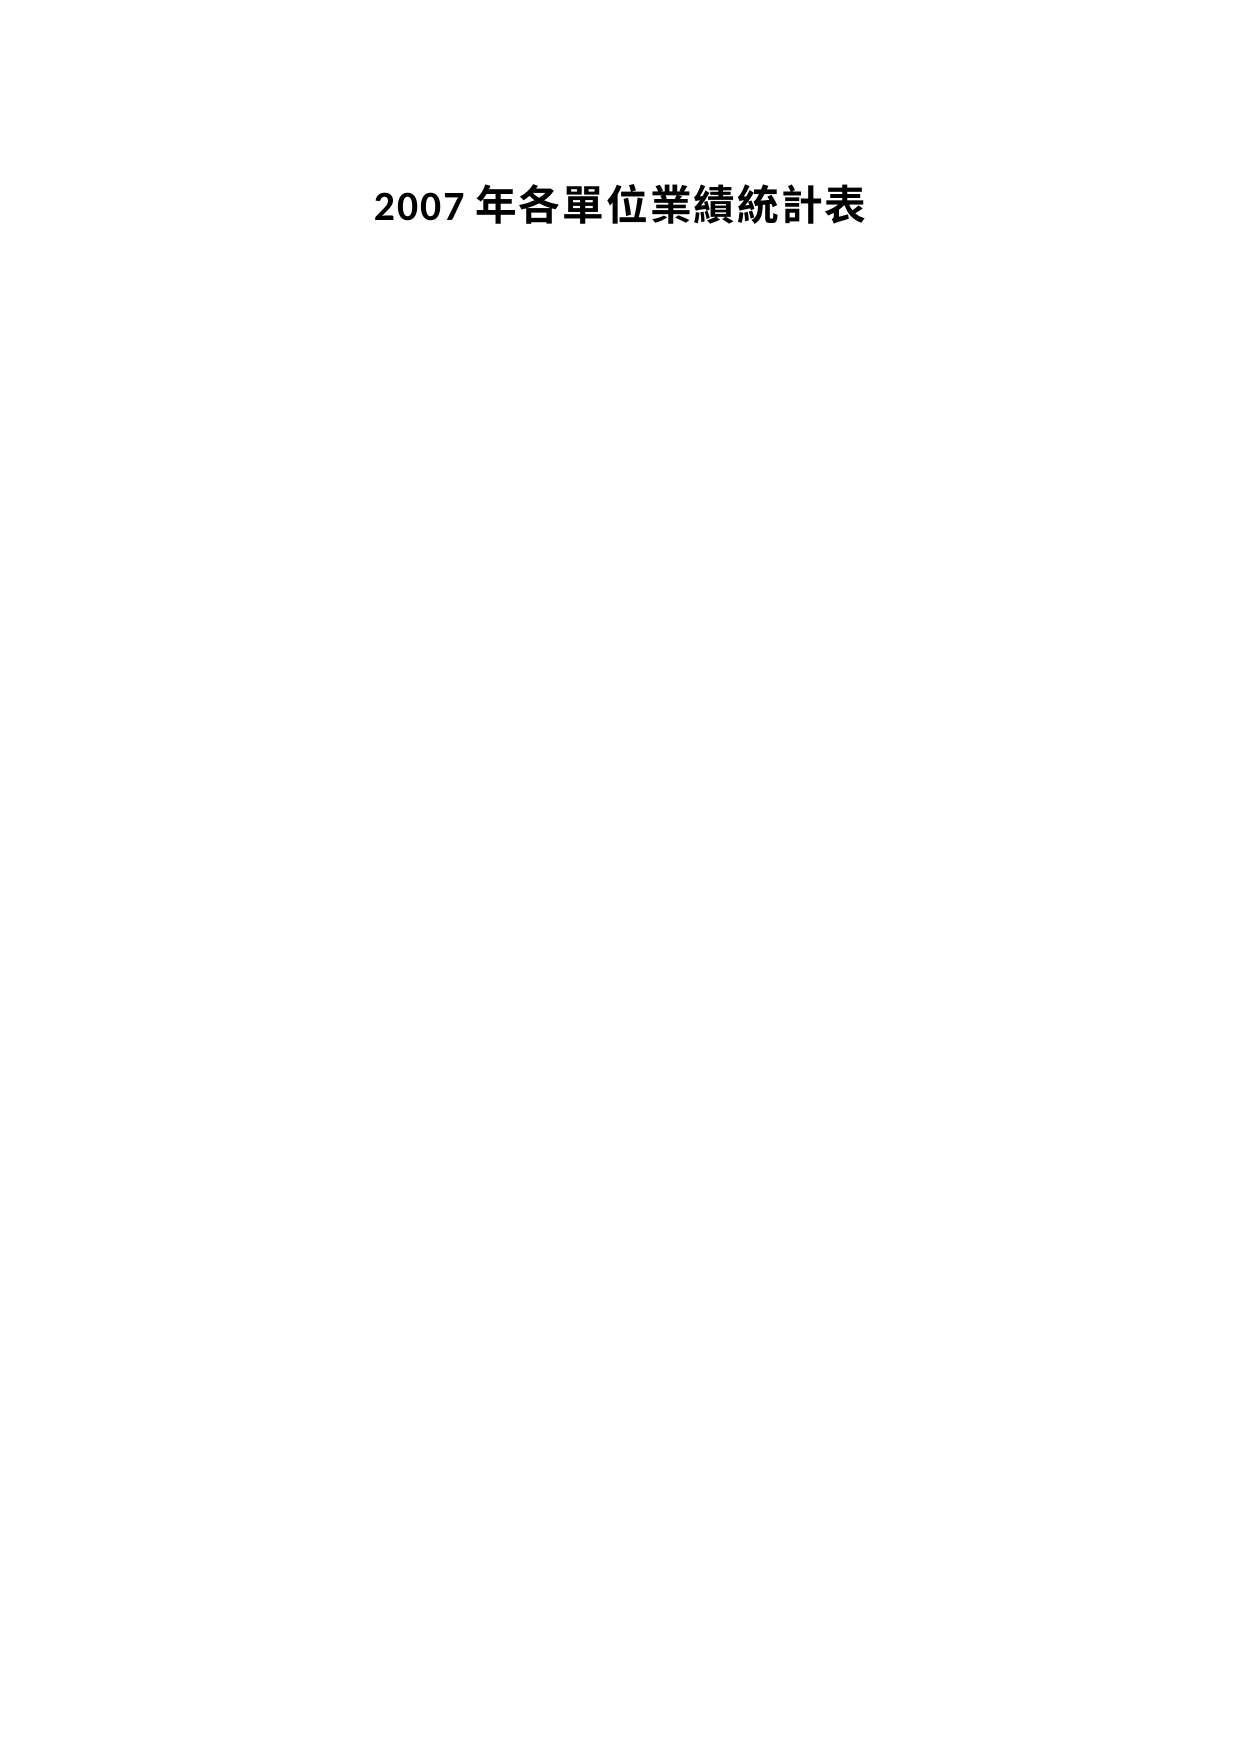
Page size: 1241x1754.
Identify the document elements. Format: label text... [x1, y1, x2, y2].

text 2007年各單位業績統計表 [187, 164, 1053, 239]
